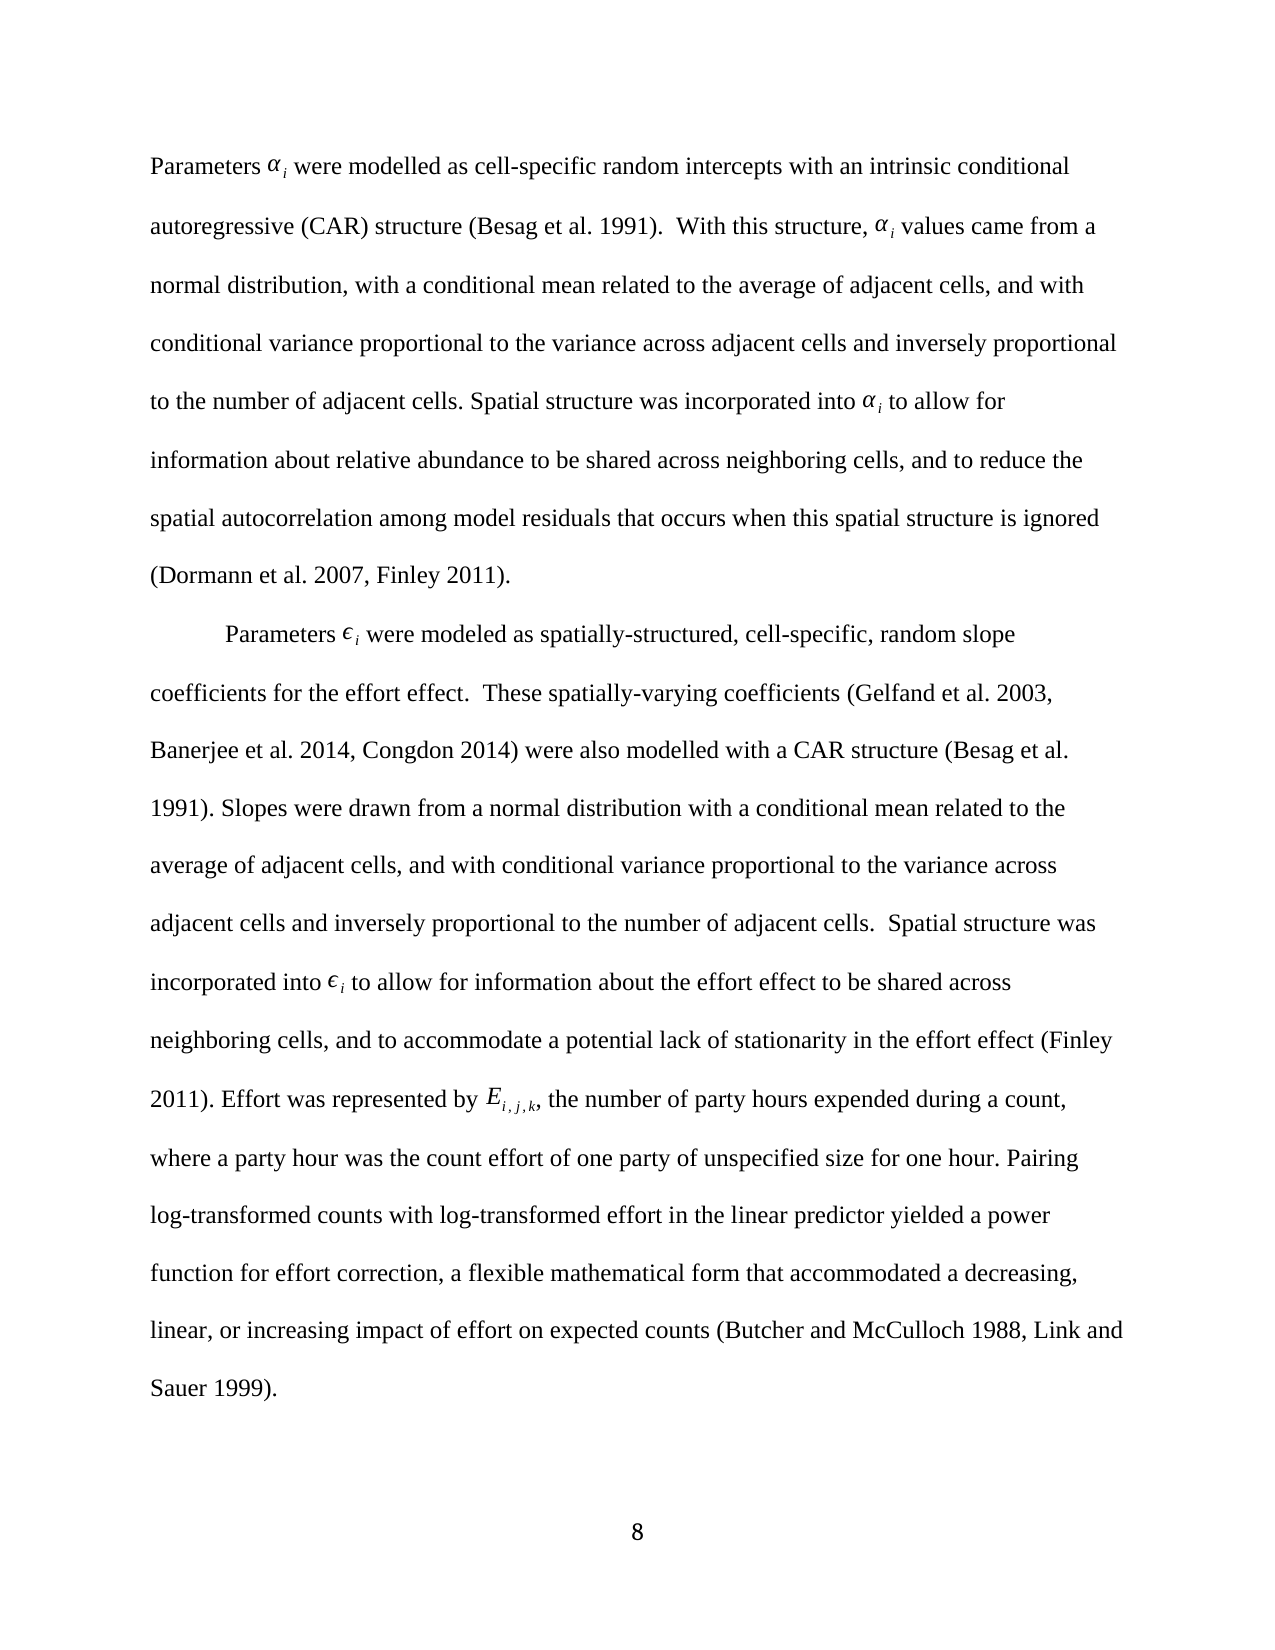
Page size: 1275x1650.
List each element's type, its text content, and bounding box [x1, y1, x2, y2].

text Parameters were modeled as spatially-structured, cell-specific, random slope coefficients for the effort effect. These spatially-varying coefficients (Gelfand et al. 2003, Banerjee et al. 2014, Congdon 2014) were also modelled with a CAR structure (Besag et al. 1991). Slopes were drawn from a normal distribution with a conditional mean related to the average of adjacent cells, and with conditional variance proportional to the variance across adjacent cells and inversely proportional to the number of adjacent cells. Spatial structure was incorporated into to allow for information about the effort effect to be shared across neighboring cells, and to accommodate a potential lack of stationarity in the effort effect (Finley 2011). Effort was represented by , the number of party hours expended during a count, where a party hour was the count effort of one party of unspecified size for one hour. Pairing log-transformed counts with log-transformed effort in the linear predictor yielded a power function for effort correction, a flexible mathematical form that accommodated a decreasing, linear, or increasing impact of effort on expected counts (Butcher and McCulloch 1988, Link and Sauer 1999). [150, 618, 1125, 1402]
text Parameters were modelled as cell-specific random intercepts with an intrinsic conditional autoregressive (CAR) structure (Besag et al. 1991). With this structure, values came from a normal distribution, with a conditional mean related to the average of adjacent cells, and with conditional variance proportional to the variance across adjacent cells and inversely proportional to the number of adjacent cells. Spatial structure was incorporated into to allow for information about relative abundance to be shared across neighboring cells, and to reduce the spatial autocorrelation among model residuals that occurs when this spatial structure is ignored (Dormann et al. 2007, Finley 2011). [150, 150, 1125, 589]
